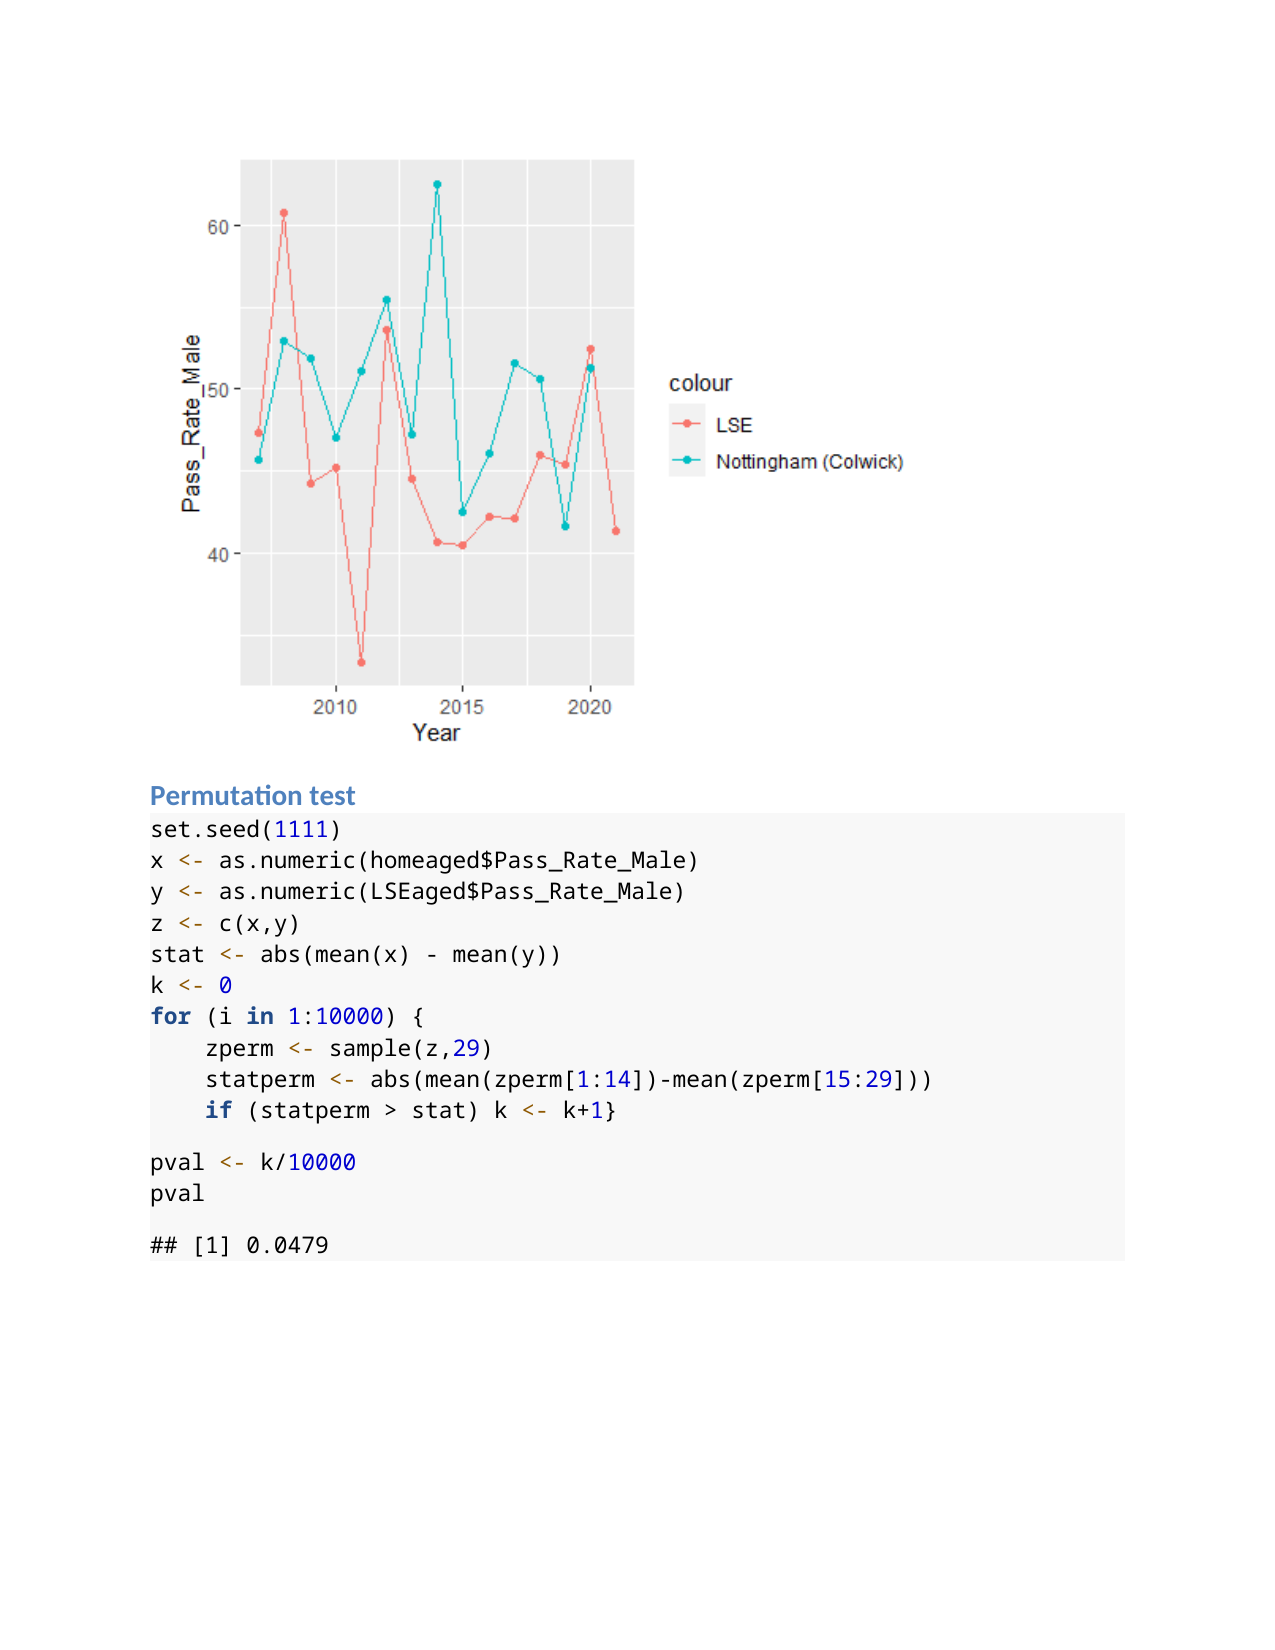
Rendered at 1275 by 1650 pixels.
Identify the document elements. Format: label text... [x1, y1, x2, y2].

text ## [1] 0.0479 [150, 1229, 1125, 1261]
text pval <- k/10000 pval [150, 1146, 1125, 1209]
picture [168, 150, 927, 757]
subtitle Permutation test [150, 777, 1125, 813]
text set.seed(1111) x <- as.numeric(homeaged$Pass_Rate_Male) y <- as.numeric(LSEaged$Pass_Rate_Male) z <- c(x,y) stat <- abs(mean(x) - mean(y)) k <- 0 for (i in 1:10000) { zperm <- sample(z,29) statperm <- abs(mean(zperm[1:14])-mean(zperm[15:29])) if (statperm > stat) k <- k+1} [232, 813, 1125, 1125]
